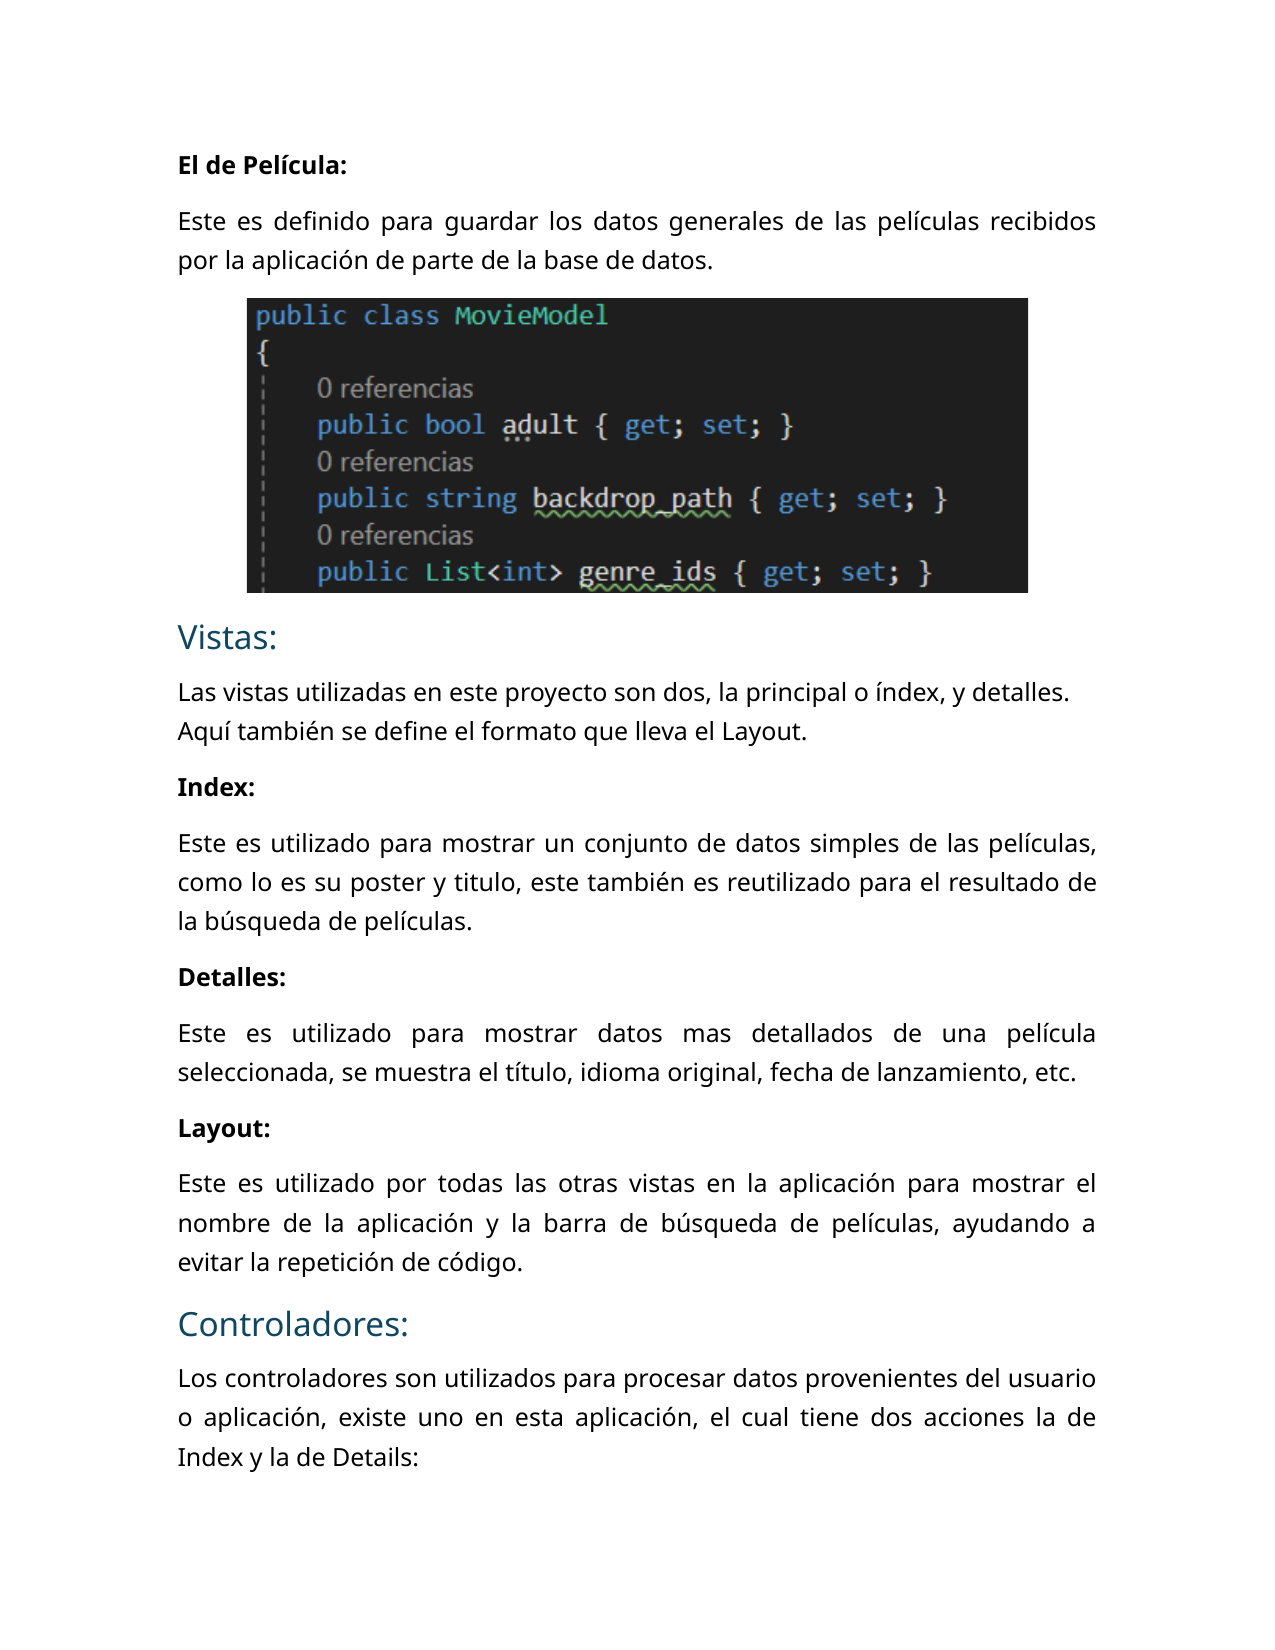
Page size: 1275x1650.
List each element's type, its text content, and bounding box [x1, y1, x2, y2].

text Este es utilizado para mostrar un conjunto de datos simples de las películas, como lo es su poster y titulo, este también es reutilizado para el resultado de la búsqueda de películas. [177, 825, 1098, 938]
text Este es utilizado por todas las otras vistas en la aplicación para mostrar el nombre de la aplicación y la barra de búsqueda de películas, ayudando a evitar la repetición de código. [177, 1166, 1098, 1278]
picture [246, 298, 1029, 593]
text Layout: [177, 1110, 1098, 1144]
subtitle Vistas: [177, 614, 1098, 659]
text Este es definido para guardar los datos generales de las películas recibidos por la aplicación de parte de la base de datos. [177, 203, 1098, 277]
text Los controladores son utilizados para procesar datos provenientes del usuario o aplicación, existe uno en esta aplicación, el cual tiene dos acciones la de Index y la de Details: [177, 1361, 1098, 1473]
subtitle Controladores: [177, 1300, 1098, 1346]
text Las vistas utilizadas en este proyecto son dos, la principal o índex, y detalles. Aquí también se define el formato que lleva el Layout. [177, 674, 1098, 748]
text El de Película: [177, 148, 1098, 182]
text Este es utilizado para mostrar datos mas detallados de una película seleccionada, se muestra el título, idioma original, fecha de lanzamiento, etc. [177, 1015, 1098, 1088]
text Detalles: [177, 959, 1098, 993]
text Index: [177, 769, 1098, 803]
